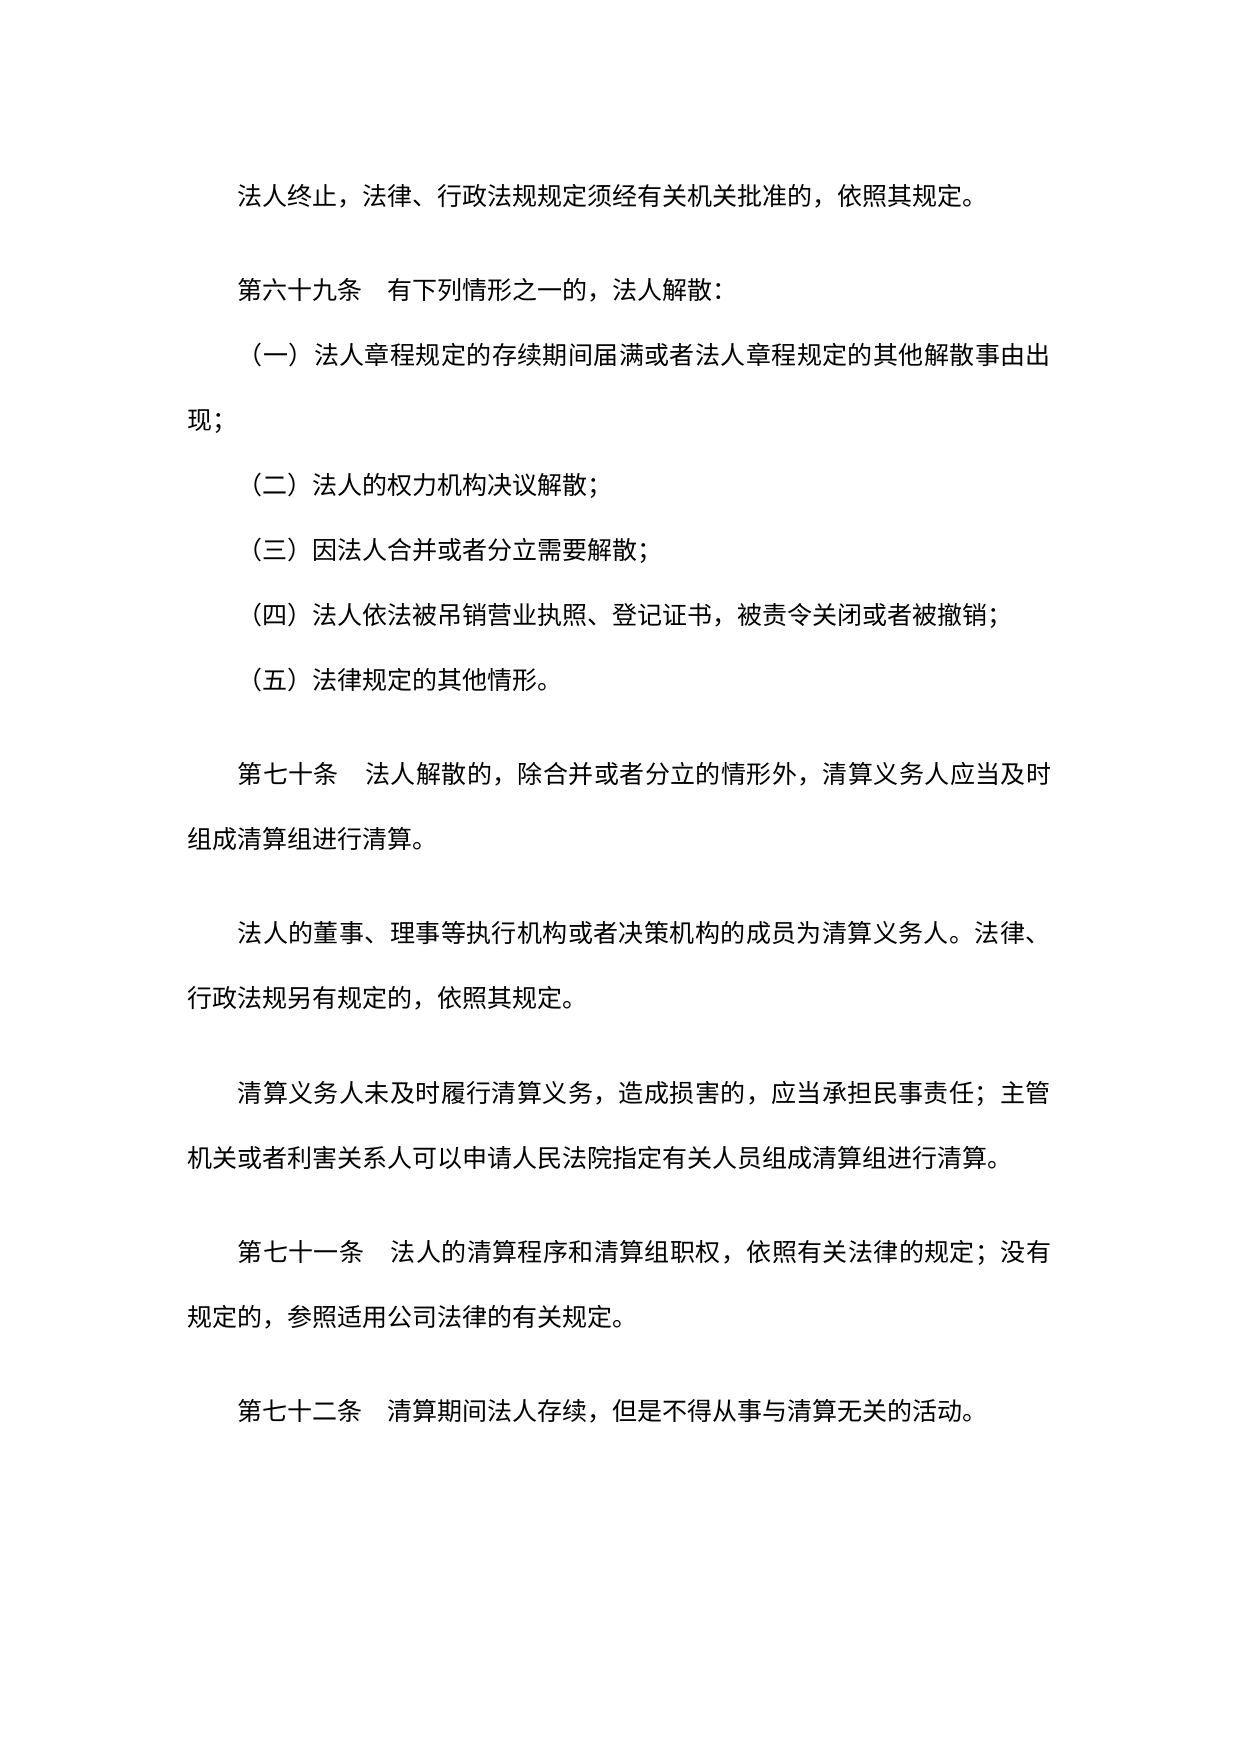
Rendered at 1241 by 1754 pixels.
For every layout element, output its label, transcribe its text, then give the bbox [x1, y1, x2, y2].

text 第六十九条 有下列情形之一的，法人解散： [187, 256, 1053, 321]
text 第七十二条 清算期间法人存续，但是不得从事与清算无关的活动。 [187, 1377, 1053, 1442]
text （二）法人的权力机构决议解散； [187, 451, 1053, 516]
text （五）法律规定的其他情形。 [187, 646, 1053, 711]
text （三）因法人合并或者分立需要解散； [187, 516, 1053, 581]
text 第七十条 法人解散的，除合并或者分立的情形外，清算义务人应当及时组成清算组进行清算。 [187, 740, 1053, 870]
text 法人的董事、理事等执行机构或者决策机构的成员为清算义务人。法律、行政法规另有规定的，依照其规定。 [187, 899, 1053, 1029]
text 法人终止，法律、行政法规规定须经有关机关批准的，依照其规定。 [187, 162, 1053, 227]
text 清算义务人未及时履行清算义务，造成损害的，应当承担民事责任；主管机关或者利害关系人可以申请人民法院指定有关人员组成清算组进行清算。 [187, 1059, 1053, 1189]
text 第七十一条 法人的清算程序和清算组职权，依照有关法律的规定；没有规定的，参照适用公司法律的有关规定。 [187, 1218, 1053, 1348]
text （一）法人章程规定的存续期间届满或者法人章程规定的其他解散事由出现； [187, 321, 1053, 451]
text （四）法人依法被吊销营业执照、登记证书，被责令关闭或者被撤销； [187, 581, 1053, 646]
